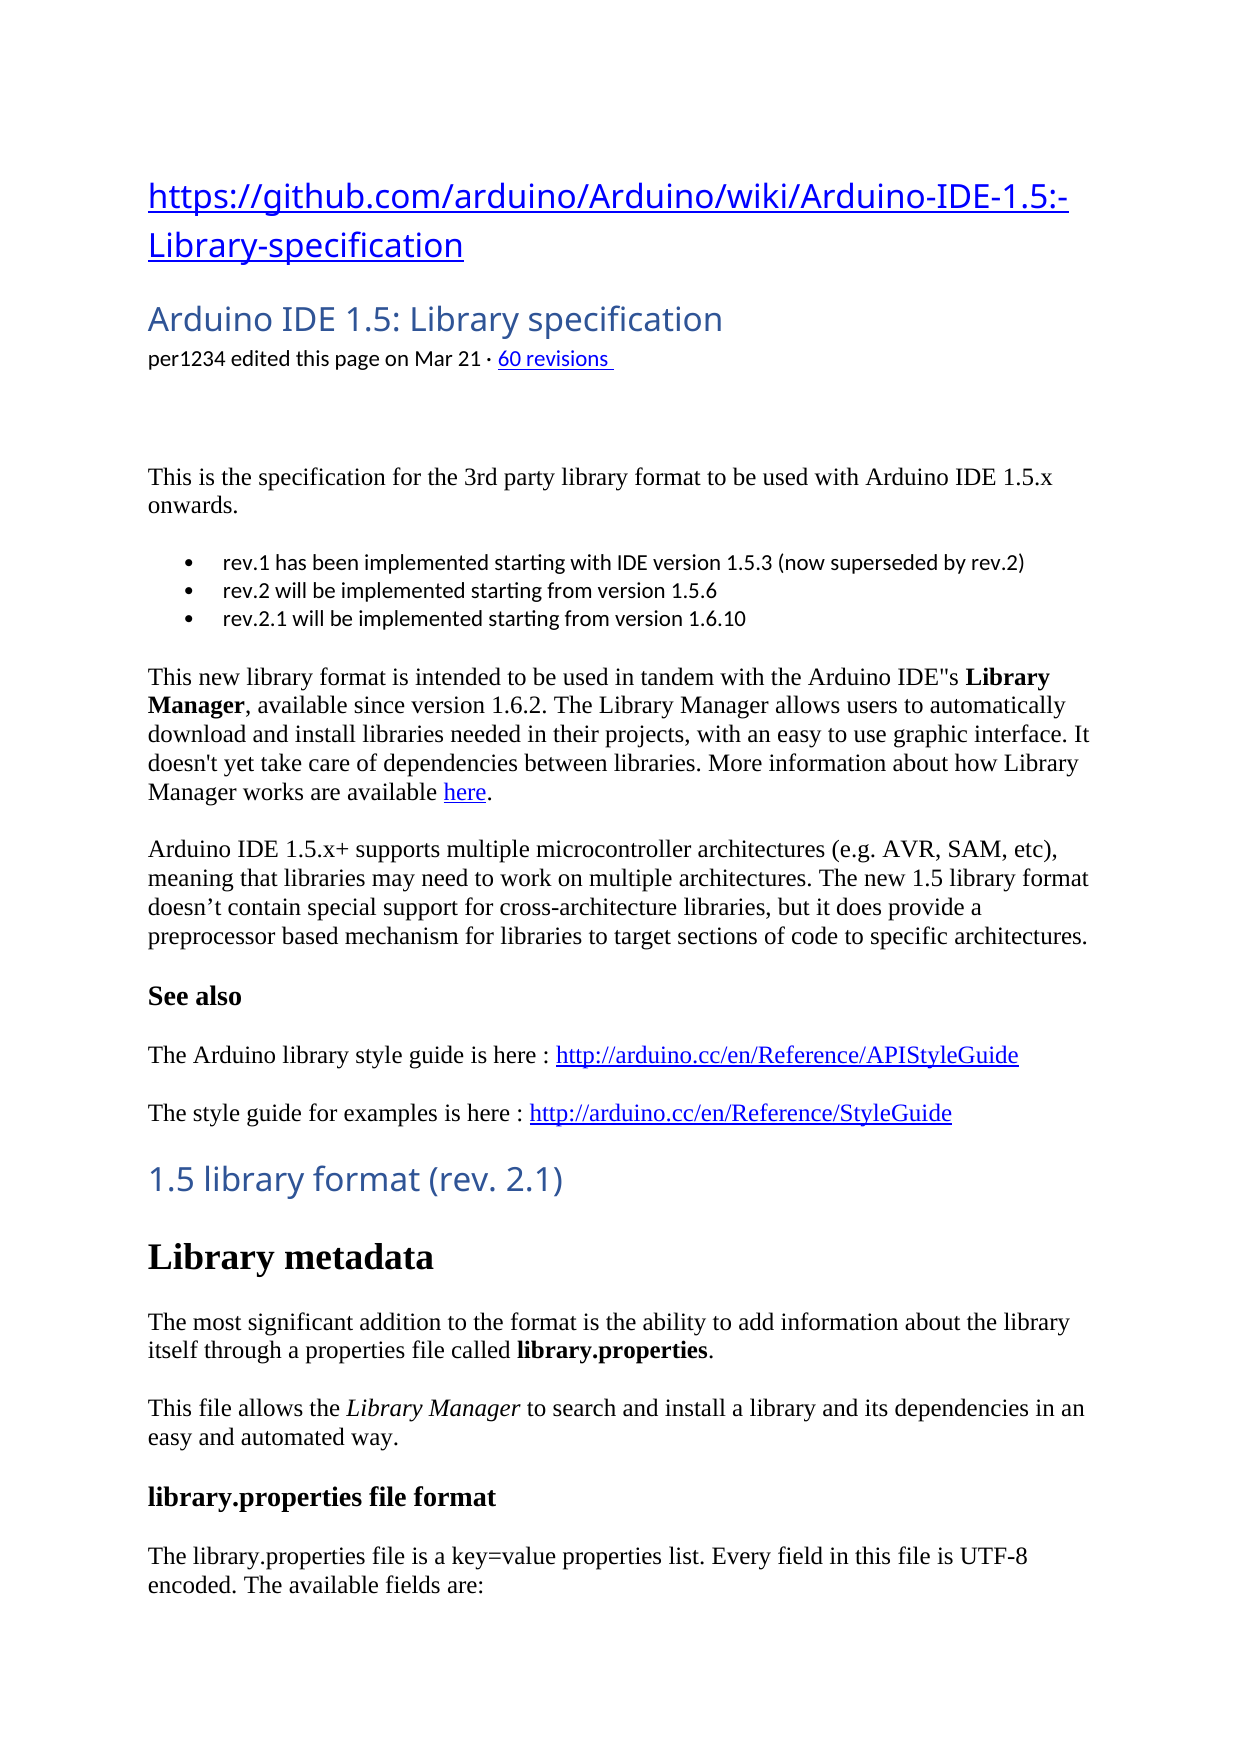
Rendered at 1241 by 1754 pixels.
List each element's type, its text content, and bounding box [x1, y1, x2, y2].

text per1234 edited this page on Mar 21 · 60 revisions [148, 344, 1093, 372]
text This is the specification for the 3rd party library format to be used with Arduino IDE 1.5.x onwards. [148, 462, 1093, 519]
text This new library format is intended to be used in tandem with the Arduino IDE"s Library Manager, available since version 1.6.2. The Library Manager allows users to automatically download and install libraries needed in their projects, with an easy to use graphic interface. It doesn't yet take care of dependencies between libraries. More information about how Library Manager works are available here. [148, 662, 1093, 805]
text The Arduino library style guide is here : http://arduino.cc/en/Reference/APIStyleGuide [148, 1040, 1093, 1069]
text The style guide for examples is here : http://arduino.cc/en/Reference/StyleGuide [148, 1098, 1093, 1127]
subtitle Library metadata [148, 1234, 1093, 1277]
text This file allows the Library Manager to search and install a library and its dependencies in an easy and automated way. [148, 1393, 1093, 1451]
list rev.2 will be implemented starting from version 1.5.6 [185, 576, 1093, 604]
text The library.properties file is a key=value properties list. Every field in this file is UTF-8 encoded. The available fields are: [148, 1541, 1093, 1599]
list rev.1 has been implemented starting with IDE version 1.5.3 (now superseded by rev.2) [185, 548, 1093, 576]
subtitle library.properties file format [148, 1480, 1093, 1512]
subtitle https://github.com/arduino/Arduino/wiki/Arduino-IDE-1.5:-Library-specification [148, 173, 1093, 267]
subtitle See also [148, 979, 1093, 1011]
subtitle 1.5 library format (rev. 2.1) [148, 1156, 1093, 1202]
text The most significant addition to the format is the ability to add information about the library itself through a properties file called library.properties. [148, 1307, 1093, 1364]
text Arduino IDE 1.5.x+ supports multiple microcontroller architectures (e.g. AVR, SAM, etc), meaning that libraries may need to work on multiple architectures. The new 1.5 library format doesn’t contain special support for cross-architecture libraries, but it does provide a preprocessor based mechanism for libraries to target sections of code to specific architectures. [148, 834, 1093, 949]
subtitle Arduino IDE 1.5: Library specification [148, 296, 1093, 341]
list rev.2.1 will be implemented starting from version 1.6.10 [185, 604, 1093, 632]
